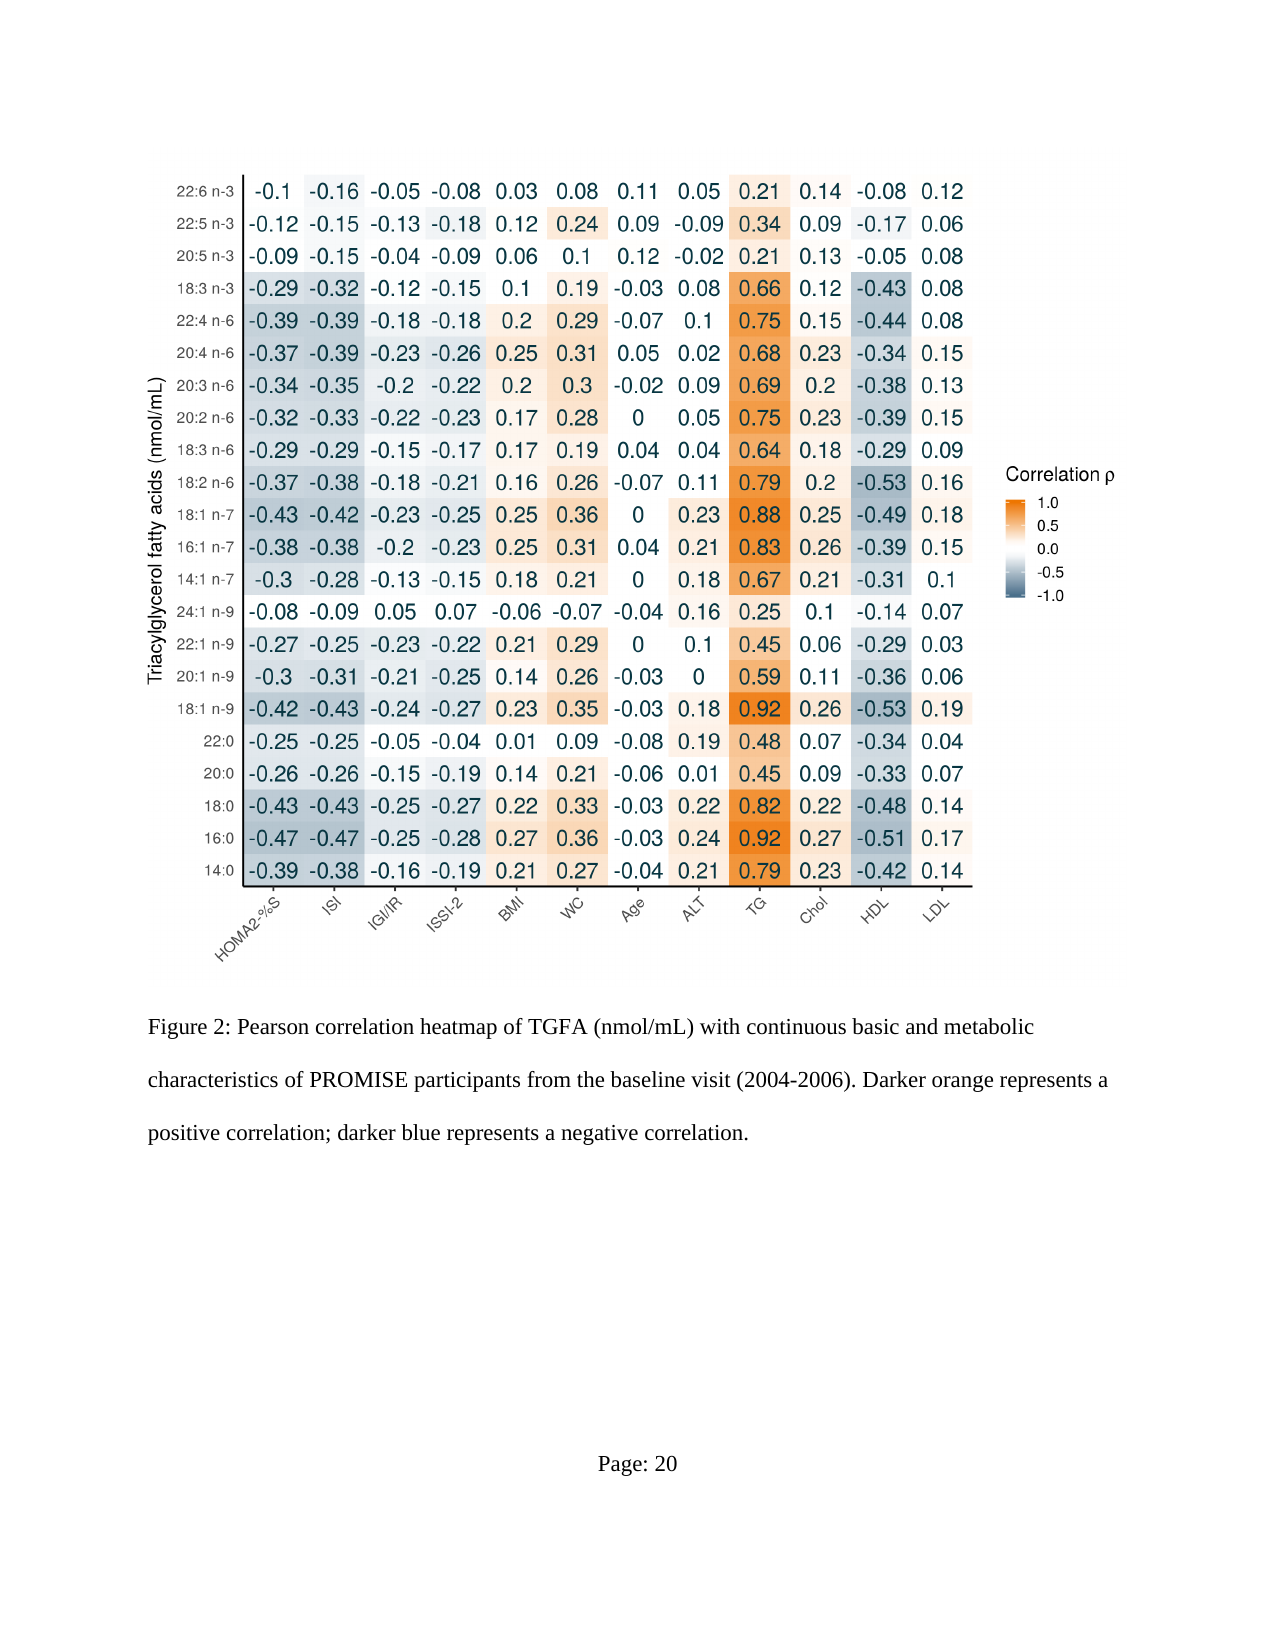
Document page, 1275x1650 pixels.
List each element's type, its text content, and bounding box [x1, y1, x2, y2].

picture [147, 147, 1127, 987]
text Figure 2: Pearson correlation heatmap of TGFA (nmol/mL) with continuous basic and metabolic characteristics of PROMISE participants from the baseline visit (2004-2006). Darker orange represents a positive correlation; darker blue represents a negative correlation. [148, 1013, 1127, 1145]
